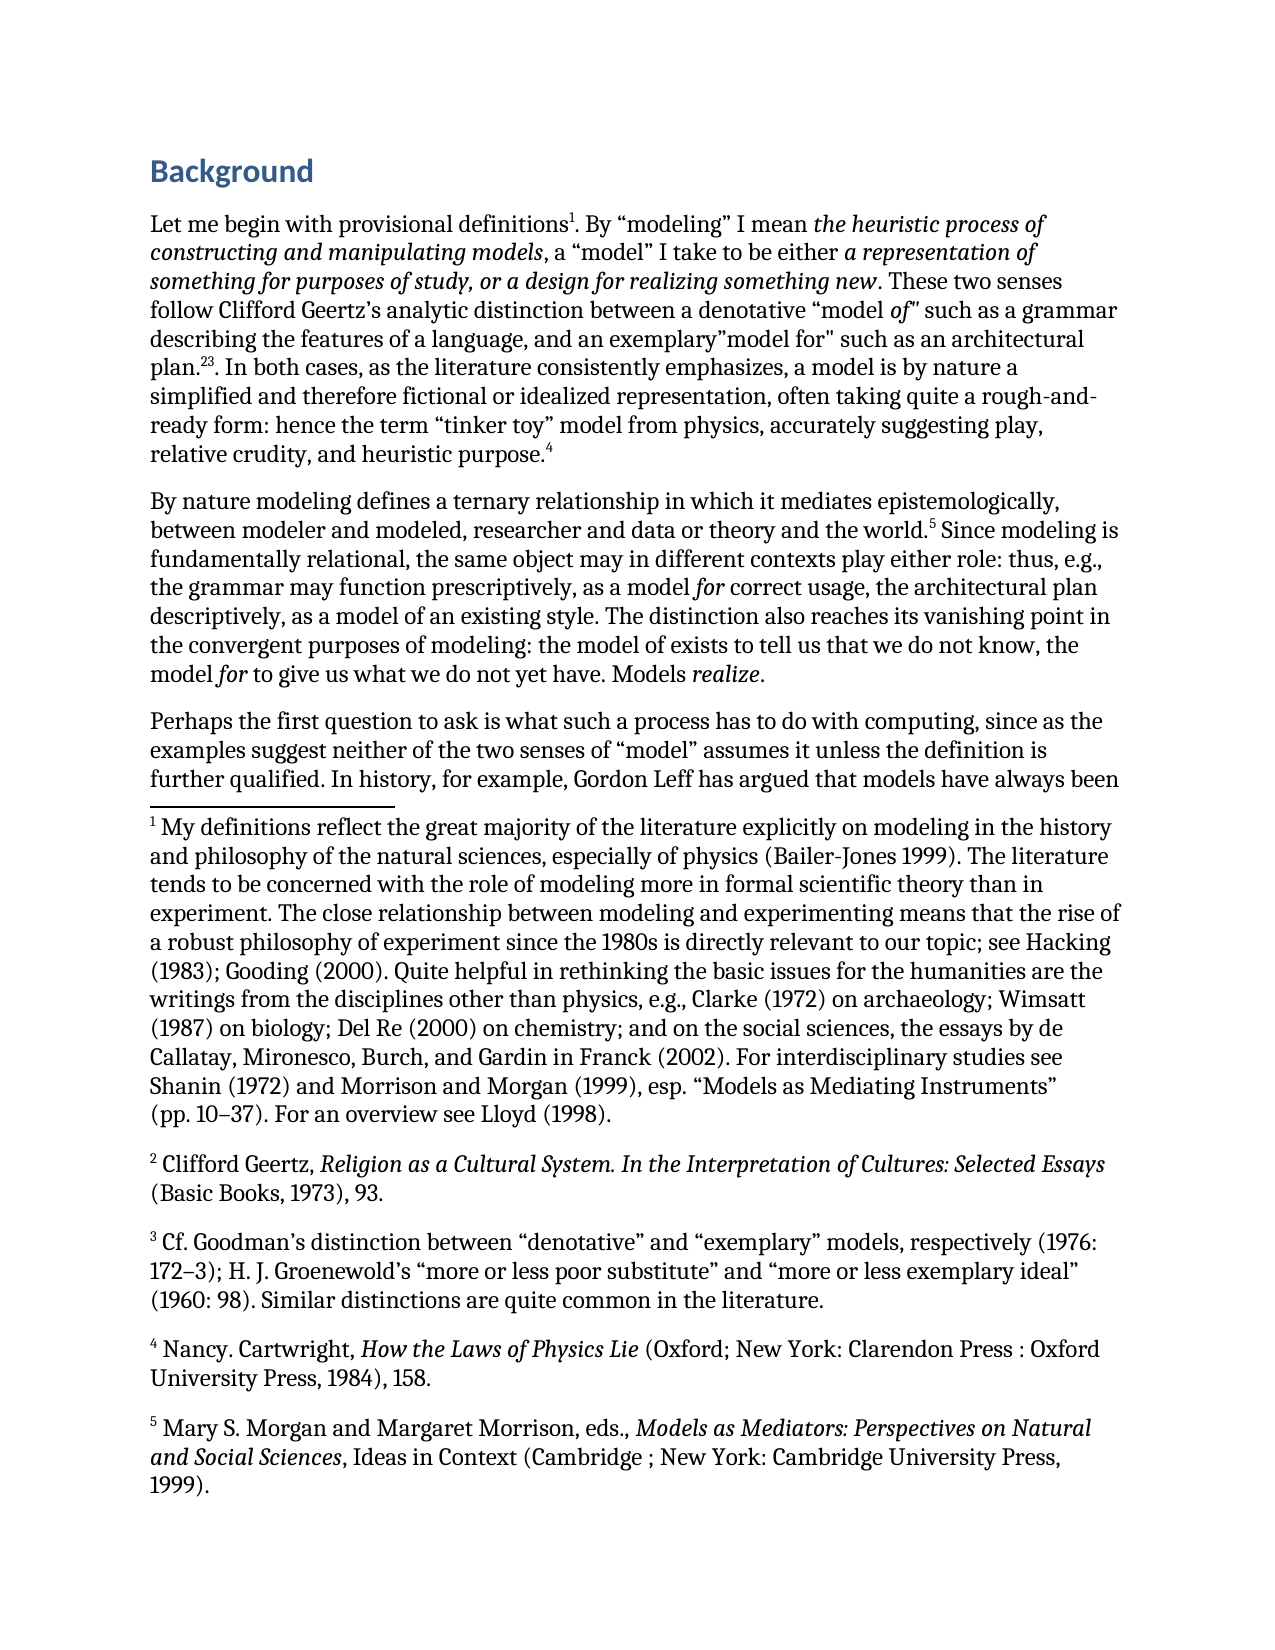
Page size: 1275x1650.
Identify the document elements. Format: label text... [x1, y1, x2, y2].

text Let me begin with provisional definitions. By “modeling” I mean the heuristic process of constructing and manipulating models, a “model” I take to be either a representation of something for purposes of study, or a design for realizing something new. These two senses follow Clifford Geertz’s analytic distinction between a denotative “model of" such as a grammar describing the features of a language, and an exemplary”model for" such as an architectural plan.. In both cases, as the literature consistently emphasizes, a model is by nature a simplified and therefore fictional or idealized representation, often taking quite a rough-and-ready form: hence the term “tinker toy” model from physics, accurately suggesting play, relative crudity, and heuristic purpose. [150, 209, 1125, 468]
text By nature modeling defines a ternary relationship in which it mediates epistemologically, between modeler and modeled, researcher and data or theory and the world. Since modeling is fundamentally relational, the same object may in different contexts play either role: thus, e.g., the grammar may function prescriptively, as a model for correct usage, the architectural plan descriptively, as a model of an existing style. The distinction also reaches its vanishing point in the convergent purposes of modeling: the model of exists to tell us that we do not know, the model for to give us what we do not yet have. Models realize. [150, 487, 1125, 688]
subtitle Background [150, 150, 1125, 191]
